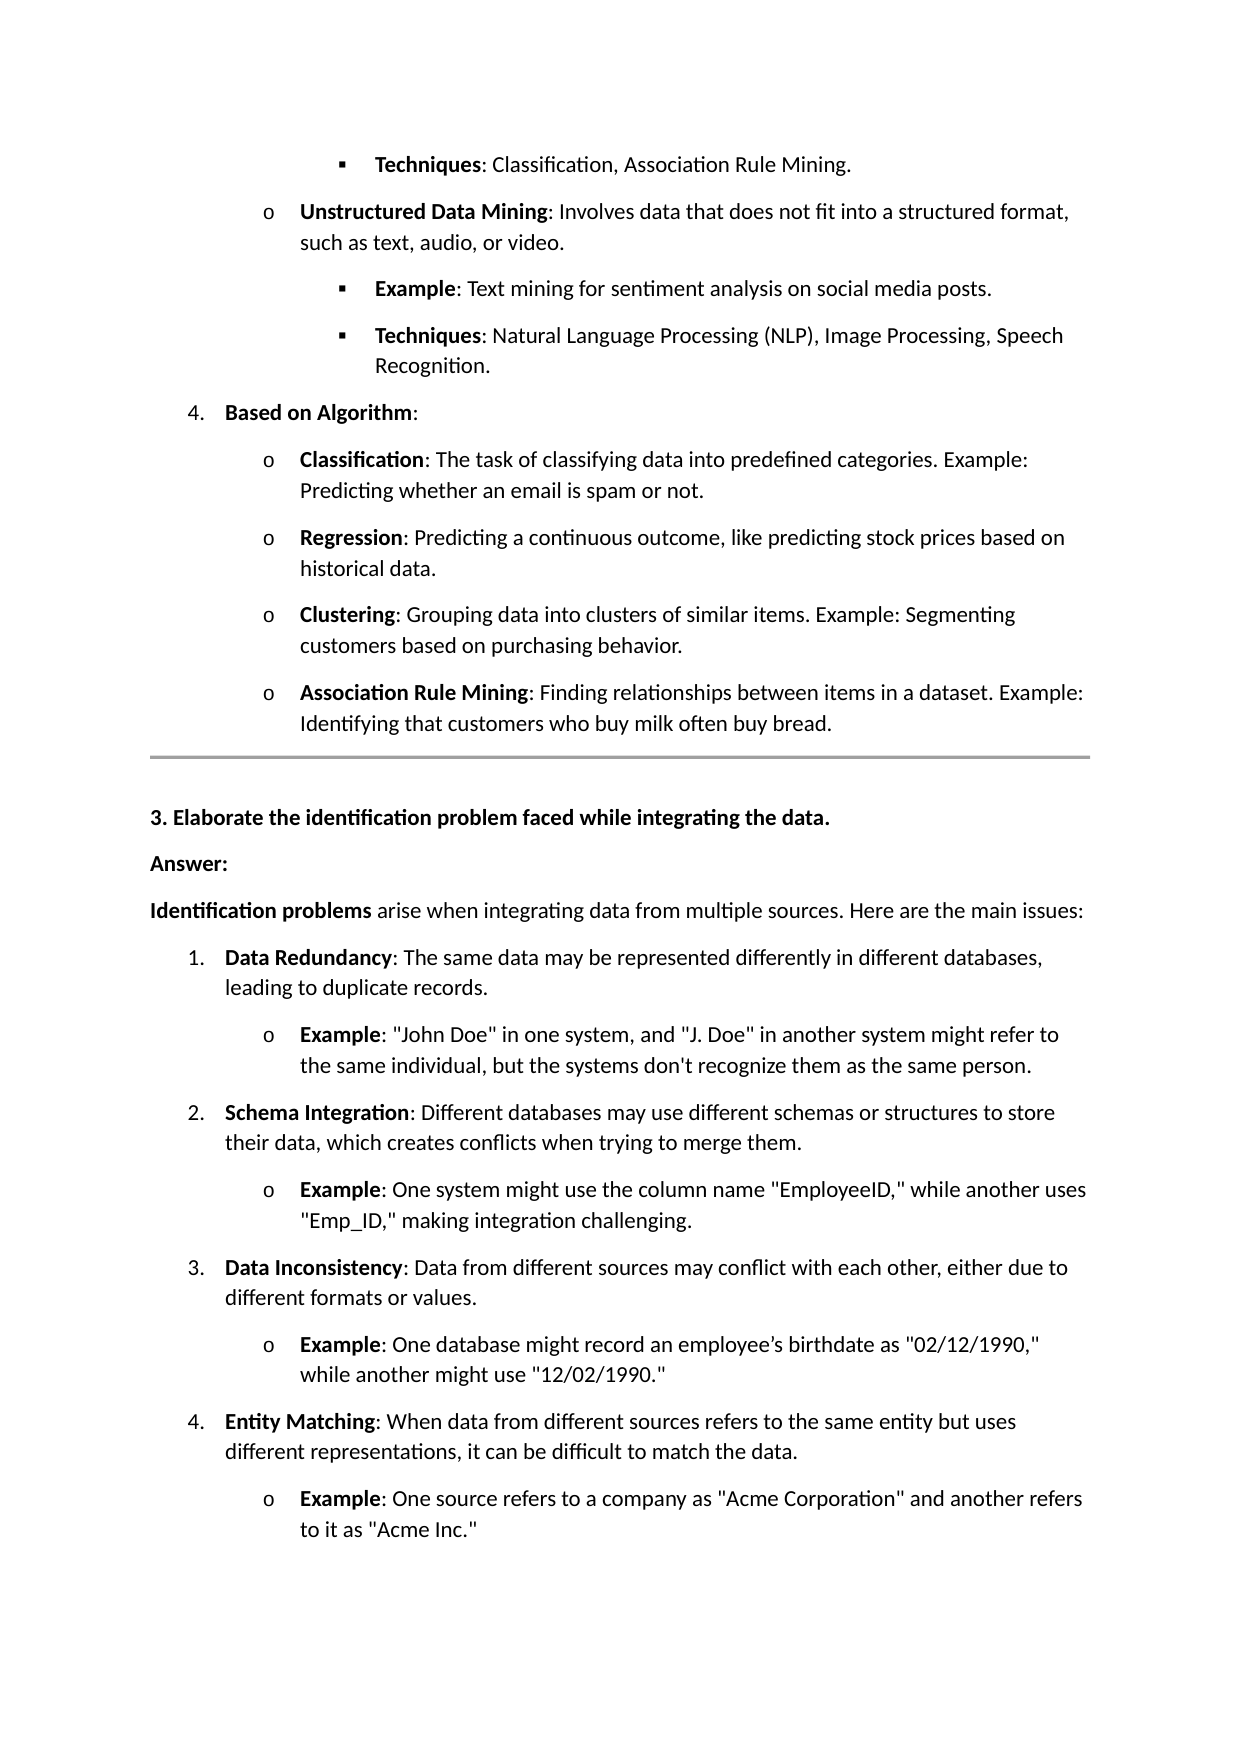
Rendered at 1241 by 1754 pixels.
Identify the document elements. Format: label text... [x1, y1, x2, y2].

list Techniques: Classification, Association Rule Mining. [337, 150, 1090, 178]
list Example: "John Doe" in one system, and "J. Doe" in another system might refer to the same individual, but the systems don't recognize them as the same person. [262, 1020, 1090, 1079]
list Data Inconsistency: Data from different sources may conflict with each other, either due to different formats or values. [187, 1253, 1090, 1311]
text 3. Elaborate the identification problem faced while integrating the data. [150, 803, 1090, 831]
text Identification problems arise when integrating data from multiple sources. Here are the main issues: [150, 896, 1090, 924]
list Example: Text mining for sentiment analysis on social media posts. [337, 274, 1090, 302]
list Entity Matching: When data from different sources refers to the same entity but uses different representations, it can be difficult to match the data. [187, 1407, 1090, 1466]
list Regression: Predicting a continuous outcome, like predicting stock prices based on historical data. [262, 523, 1090, 582]
list Schema Integration: Different databases may use different schemas or structures to store their data, which creates conflicts when trying to merge them. [187, 1098, 1090, 1156]
list Unstructured Data Mining: Involves data that does not fit into a structured format, such as text, audio, or video. [262, 197, 1090, 256]
text Answer: [150, 849, 1090, 877]
list Example: One system might use the column name "EmployeeID," while another uses "Emp_ID," making integration challenging. [262, 1175, 1090, 1234]
list Classification: The task of classifying data into predefined categories. Example: Predicting whether an email is spam or not. [262, 445, 1090, 504]
list Clustering: Grouping data into clusters of similar items. Example: Segmenting customers based on purchasing behavior. [262, 601, 1090, 659]
list Data Redundancy: The same data may be represented differently in different databases, leading to duplicate records. [187, 943, 1090, 1001]
list Example: One database might record an employee’s birthdate as "02/12/1990," while another might use "12/02/1990." [262, 1330, 1090, 1388]
list Based on Algorithm: [187, 398, 1090, 426]
list Association Rule Mining: Finding relationships between items in a dataset. Example: Identifying that customers who buy milk often buy bread. [262, 678, 1090, 737]
list Example: One source refers to a company as "Acme Corporation" and another refers to it as "Acme Inc." [262, 1484, 1090, 1543]
list Techniques: Natural Language Processing (NLP), Image Processing, Speech Recognition. [337, 321, 1090, 379]
